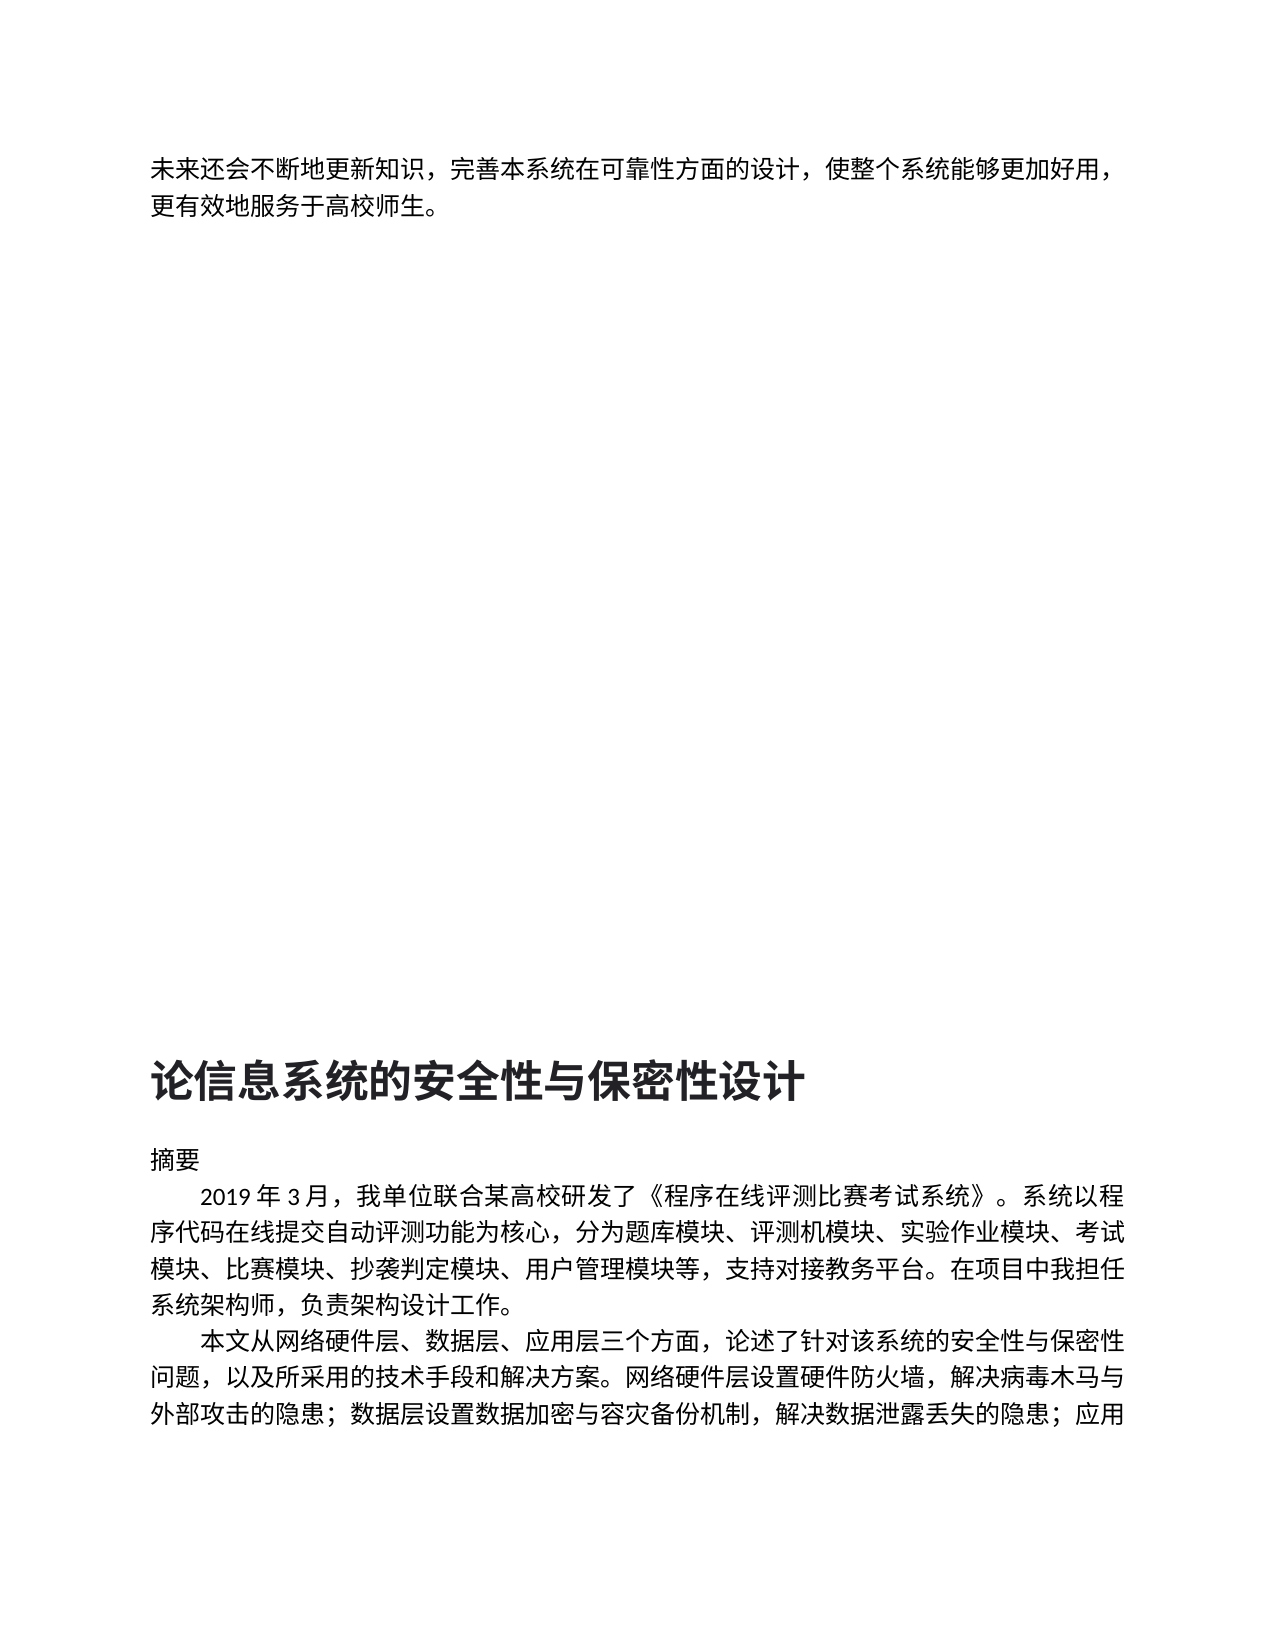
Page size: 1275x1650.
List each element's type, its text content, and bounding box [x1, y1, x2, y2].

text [150, 150, 1125, 222]
text 2019年3月，我单位联合某高校研发了《程序在线评测比赛考试系统》。系统以程序代码在线提交自动评测功能为核心，分为题库模块、评测机模块、实验作业模块、考试模块、比赛模块、抄袭判定模块、用户管理模块等，支持对接教务平台。在项目中我担任系统架构师，负责架构设计工作。 [150, 1177, 1125, 1322]
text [150, 1322, 1125, 1430]
subtitle 论信息系统的安全性与保密性设计 [150, 1047, 1125, 1110]
text 摘要 [150, 1140, 1125, 1177]
